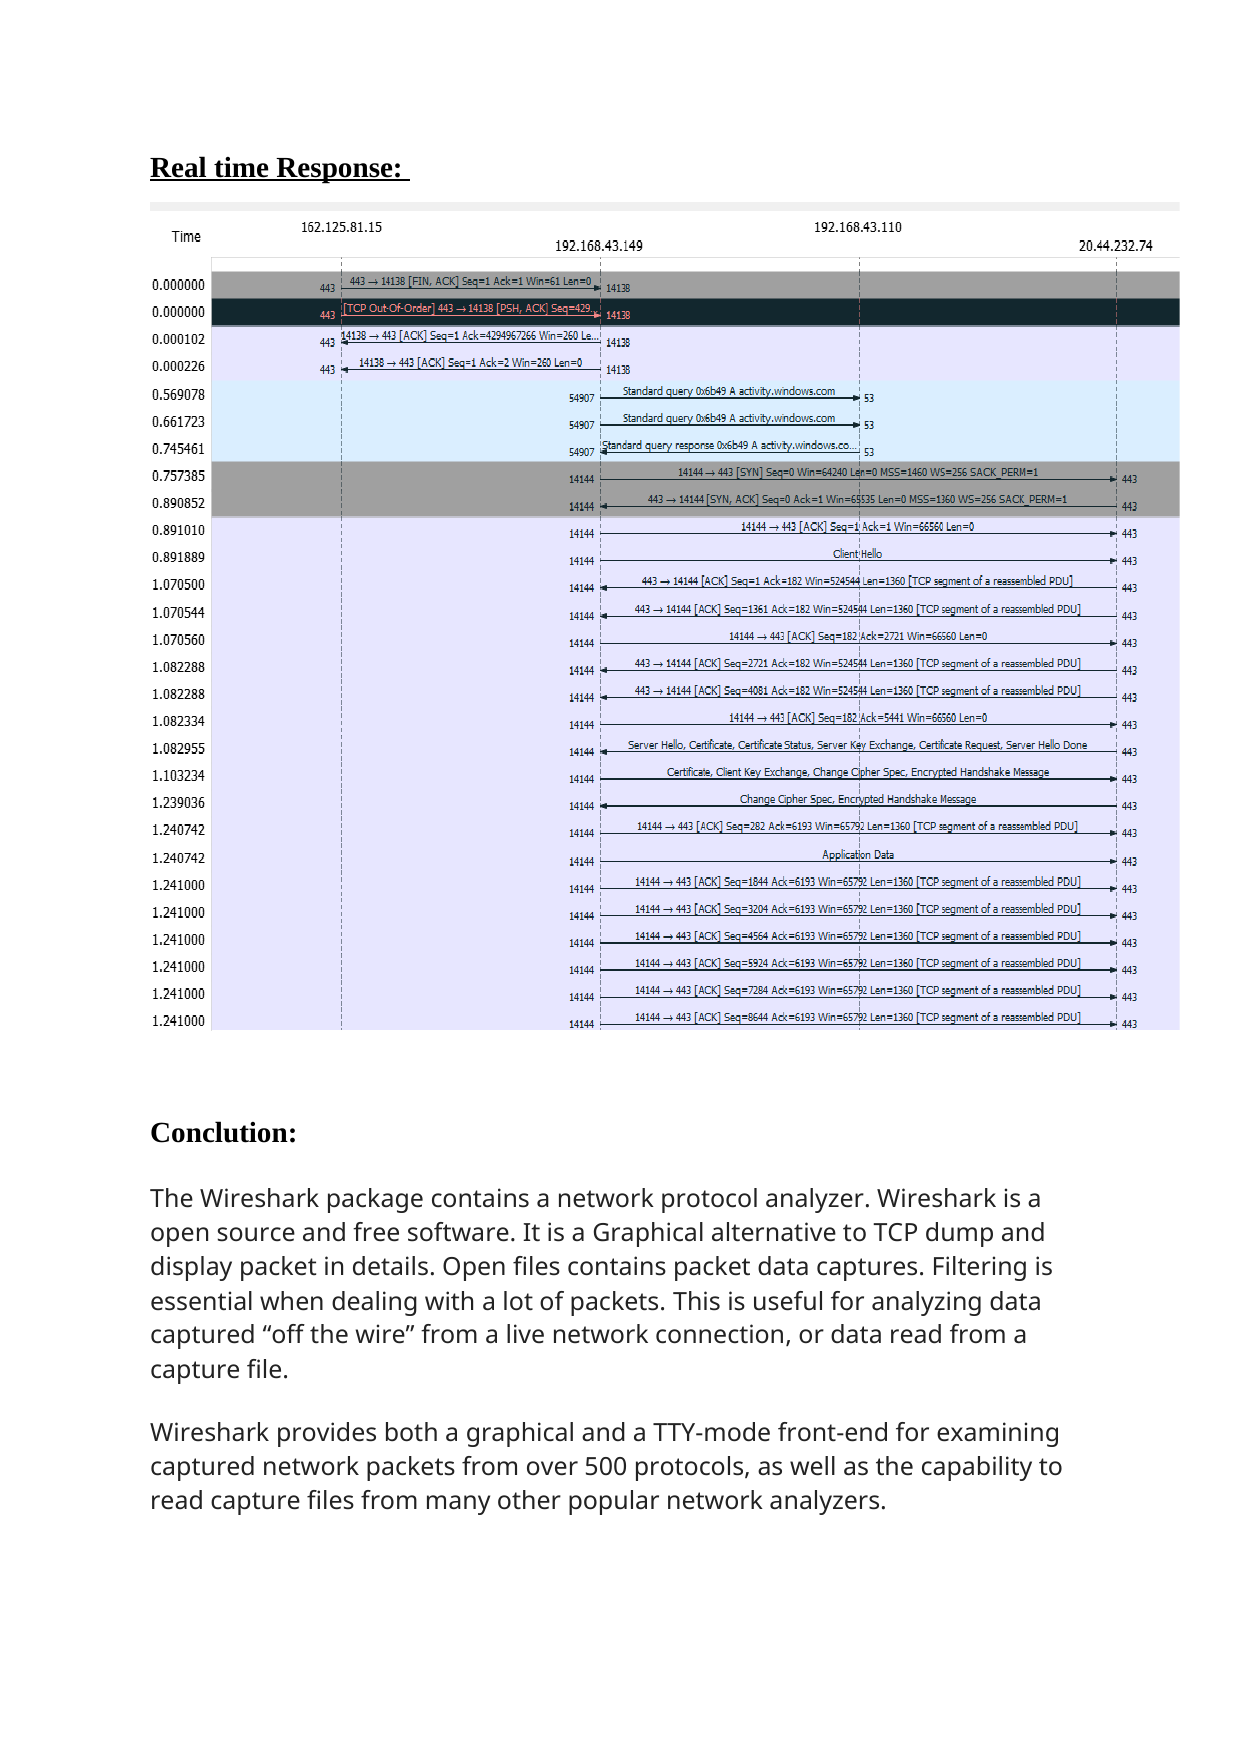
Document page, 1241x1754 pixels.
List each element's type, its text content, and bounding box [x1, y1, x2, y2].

text Real time Response: [150, 150, 1090, 183]
text The Wireshark package contains a network protocol analyzer. Wireshark is a open source and free software. It is a Graphical alternative to TCP dump and display packet in details. Open files contains packet data captures. Filtering is essential when dealing with a lot of packets. This is useful for analyzing data captured “off the wire” from a live network connection, or data read from a capture file. [150, 1181, 1090, 1385]
text Conclution: [150, 1116, 1090, 1149]
text Wireshark provides both a graphical and a TTY-mode front-end for examining captured network packets from over 500 protocols, as well as the capability to read capture files from many other popular network analyzers. [150, 1414, 1090, 1517]
picture [150, 202, 1180, 1049]
